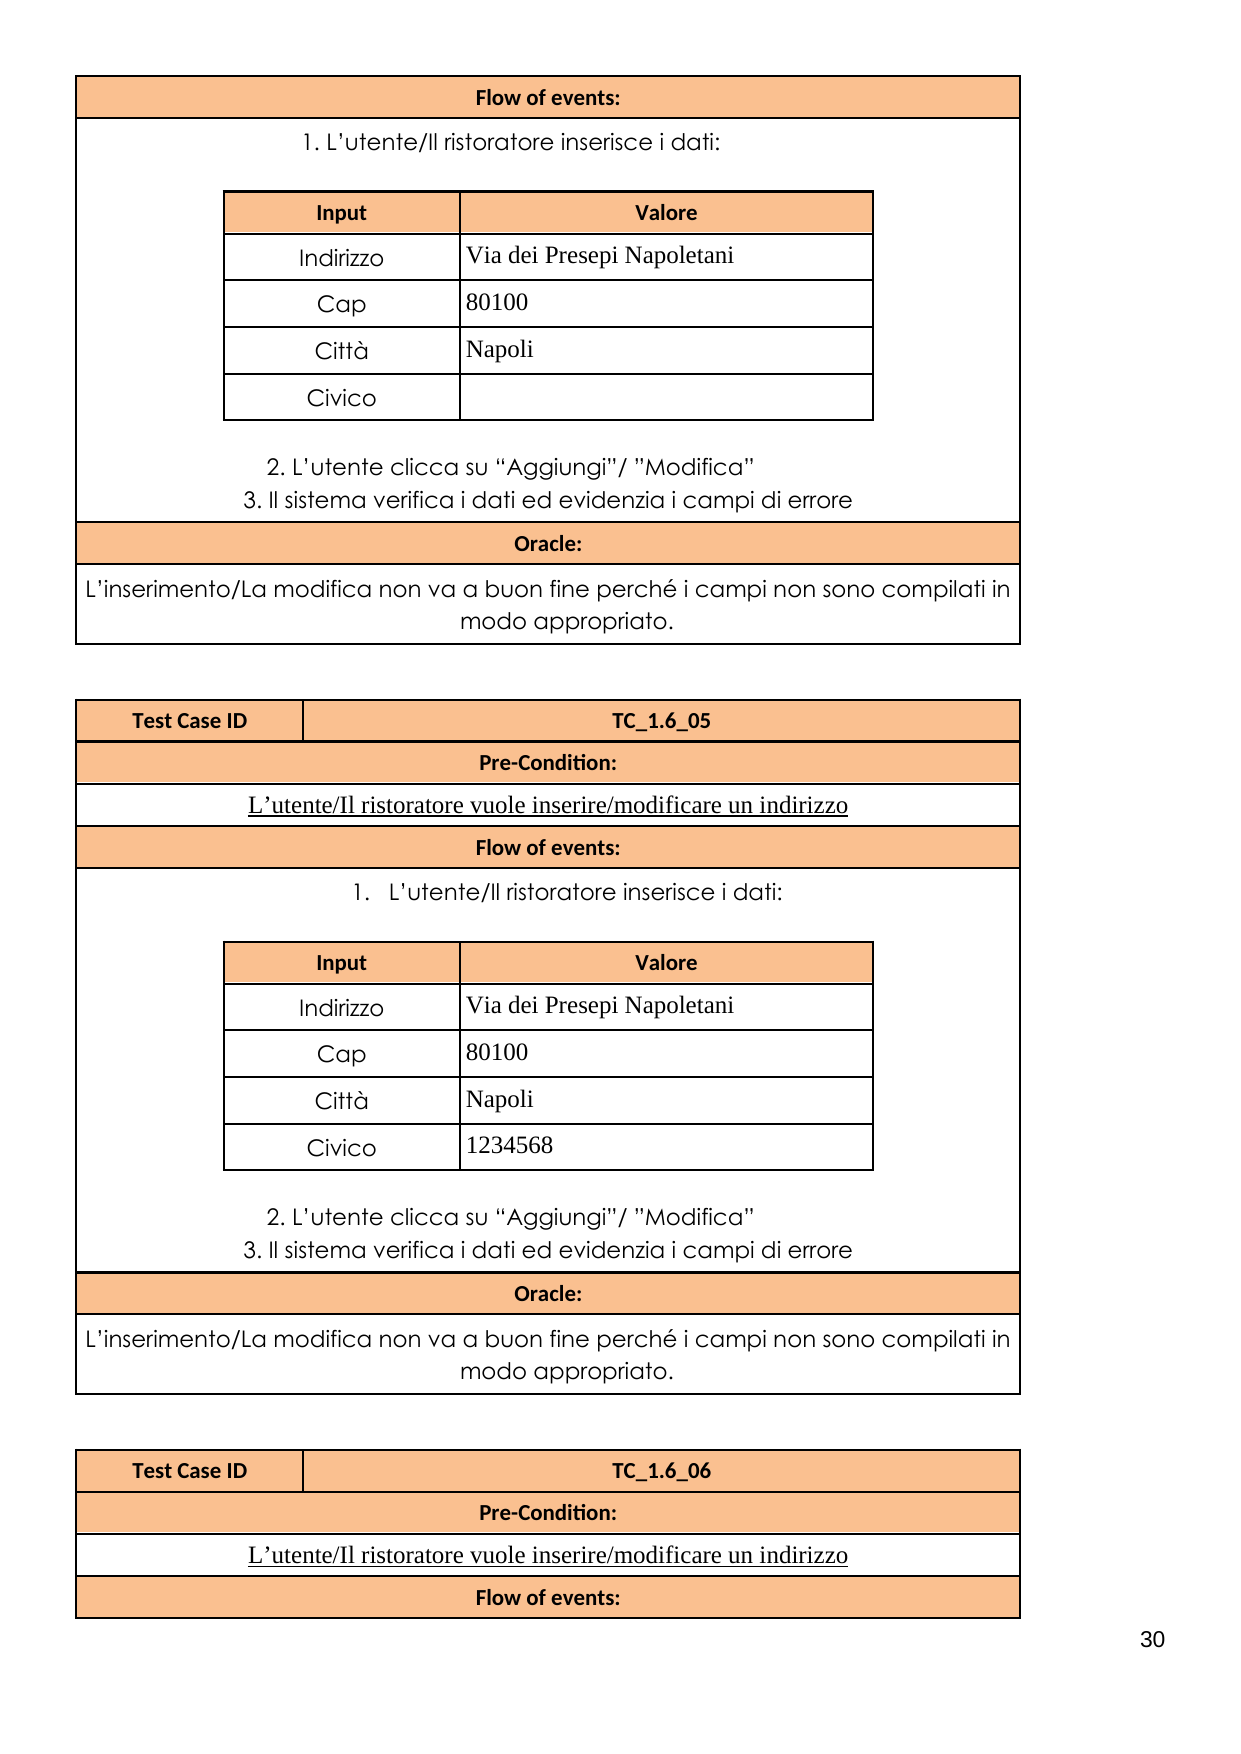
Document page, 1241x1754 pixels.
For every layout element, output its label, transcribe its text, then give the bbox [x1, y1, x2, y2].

table_cell Oracle: [77, 1274, 1019, 1313]
table_header TC_1.6_06 [304, 1451, 1019, 1491]
table_header Test Case ID [77, 1451, 302, 1491]
table_header Test Case ID [77, 701, 302, 740]
table_cell L’utente/Il ristoratore vuole inserire/modificare un indirizzo [77, 1535, 1019, 1575]
table_cell Pre-Condition: [77, 1493, 1019, 1532]
table_cell Pre-Condition: [77, 743, 1019, 782]
table_cell L’utente/Il ristoratore inserisce i dati: 2. L’utente clicca su “Aggiungi”/ ”Modifica” 3. Il sistema verifica i dati ed evidenzia i campi di errore [77, 869, 1019, 1271]
table_cell 1. L’utente/Il ristoratore inserisce i dati: 2. L’utente clicca su “Aggiungi”/ ”Modifica” 3. Il sistema verifica i dati ed evidenzia i campi di errore [77, 119, 1019, 521]
table_cell Flow of events: [77, 1577, 1019, 1617]
table_header TC_1.6_05 [304, 701, 1019, 740]
table_cell L’inserimento/La modifica non va a buon fine perché i campi non sono compilati in modo appropriato. [77, 1315, 1019, 1393]
table_cell L’inserimento/La modifica non va a buon fine perché i campi non sono compilati in modo appropriato. [77, 565, 1019, 643]
table_cell L’utente/Il ristoratore vuole inserire/modificare un indirizzo [77, 785, 1019, 825]
table_cell Oracle: [77, 523, 1019, 563]
table_cell Flow of events: [77, 827, 1019, 867]
table_cell Flow of events: [77, 77, 1019, 117]
